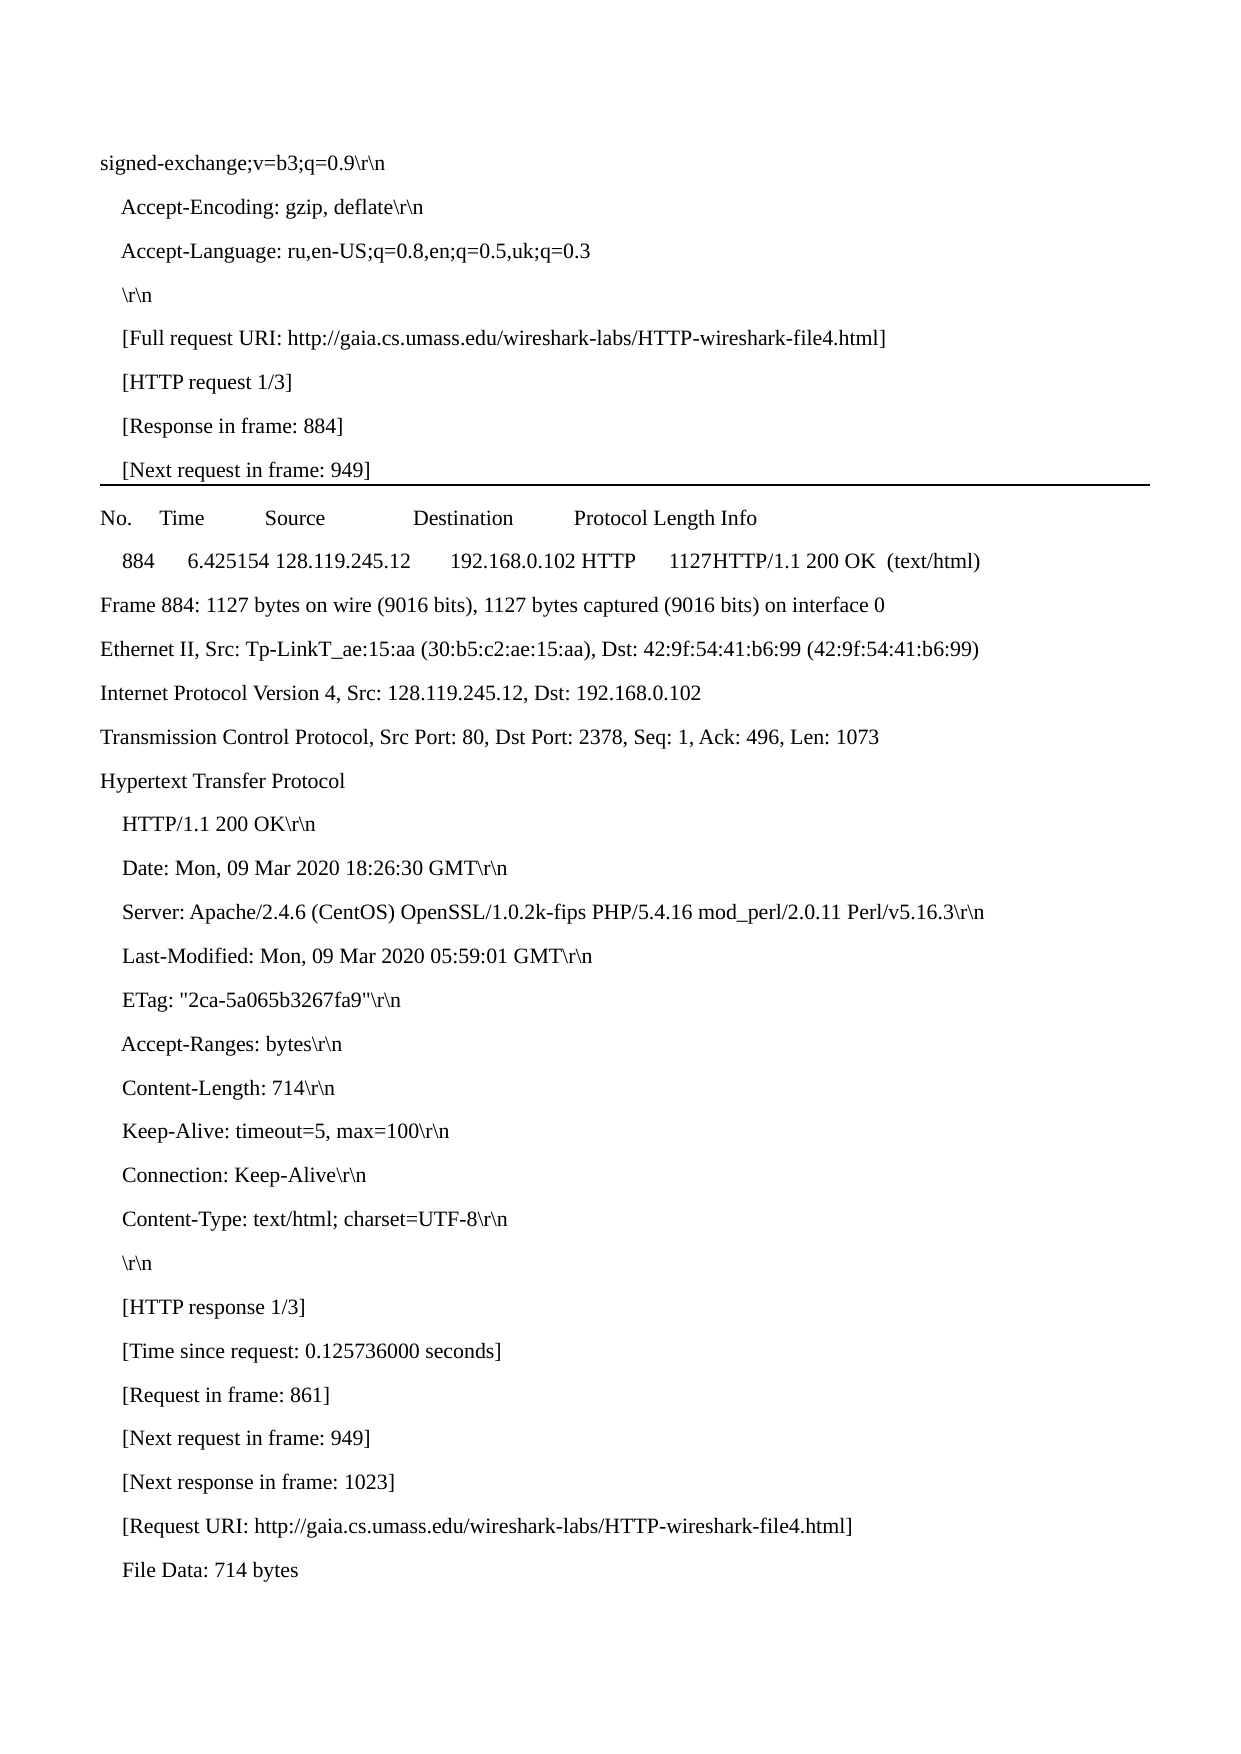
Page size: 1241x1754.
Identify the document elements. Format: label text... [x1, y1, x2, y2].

text Accept-Ranges: bytes\r\n [100, 1031, 1150, 1056]
text No. Time Source Destination Protocol Length Info [100, 504, 1150, 530]
text [Time since request: 0.125736000 seconds] [100, 1338, 1150, 1363]
text File Data: 714 bytes [100, 1557, 1150, 1582]
text [Next response in frame: 1023] [100, 1469, 1150, 1494]
text [Response in frame: 884] [100, 413, 1150, 438]
text HTTP/1.1 200 OK\r\n [100, 811, 1150, 837]
text Ethernet II, Src: Tp-LinkT_ae:15:aa (30:b5:c2:ae:15:aa), Dst: 42:9f:54:41:b6:99 (42:9f:54:41:b6:99) [100, 636, 1150, 661]
text [Next request in frame: 949] [100, 457, 1150, 484]
text Hypertext Transfer Protocol [100, 768, 1150, 793]
text [Request URI: http://gaia.cs.umass.edu/wireshark-labs/HTTP-wireshark-file4.html] [100, 1513, 1150, 1538]
text [Request in frame: 861] [100, 1382, 1150, 1407]
text [Full request URI: http://gaia.cs.umass.edu/wireshark-labs/HTTP-wireshark-file4.html] [100, 325, 1150, 351]
text Keep-Alive: timeout=5, max=100\r\n [100, 1118, 1150, 1144]
text Transmission Control Protocol, Src Port: 80, Dst Port: 2378, Seq: 1, Ack: 496, Len: 1073 [100, 724, 1150, 749]
text Frame 884: 1127 bytes on wire (9016 bits), 1127 bytes captured (9016 bits) on interface 0 [100, 592, 1150, 617]
text Internet Protocol Version 4, Src: 128.119.245.12, Dst: 192.168.0.102 [100, 680, 1150, 705]
text 884 6.425154 128.119.245.12 192.168.0.102 HTTP 1127 HTTP/1.1 200 OK (text/html) [100, 548, 1150, 573]
text \r\n [100, 1250, 1150, 1275]
text Content-Length: 714\r\n [100, 1074, 1150, 1100]
text ETag: "2ca-5a065b3267fa9"\r\n [100, 987, 1150, 1012]
text \r\n [100, 282, 1150, 307]
text Date: Mon, 09 Mar 2020 18:26:30 GMT\r\n [100, 855, 1150, 881]
text [HTTP request 1/3] [100, 369, 1150, 394]
text Accept-Encoding: gzip, deflate\r\n [100, 194, 1150, 219]
text [Next request in frame: 949] [100, 1425, 1150, 1451]
text Last-Modified: Mon, 09 Mar 2020 05:59:01 GMT\r\n [100, 943, 1150, 968]
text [100, 150, 1150, 175]
text Connection: Keep-Alive\r\n [100, 1162, 1150, 1187]
text Accept-Language: ru,en-US;q=0.8,en;q=0.5,uk;q=0.3 [100, 238, 1150, 263]
text Content-Type: text/html; charset=UTF-8\r\n [100, 1206, 1150, 1231]
text Server: Apache/2.4.6 (CentOS) OpenSSL/1.0.2k-fips PHP/5.4.16 mod_perl/2.0.11 Perl/v5.16.3\r\n [100, 899, 1150, 924]
text [HTTP response 1/3] [100, 1294, 1150, 1319]
